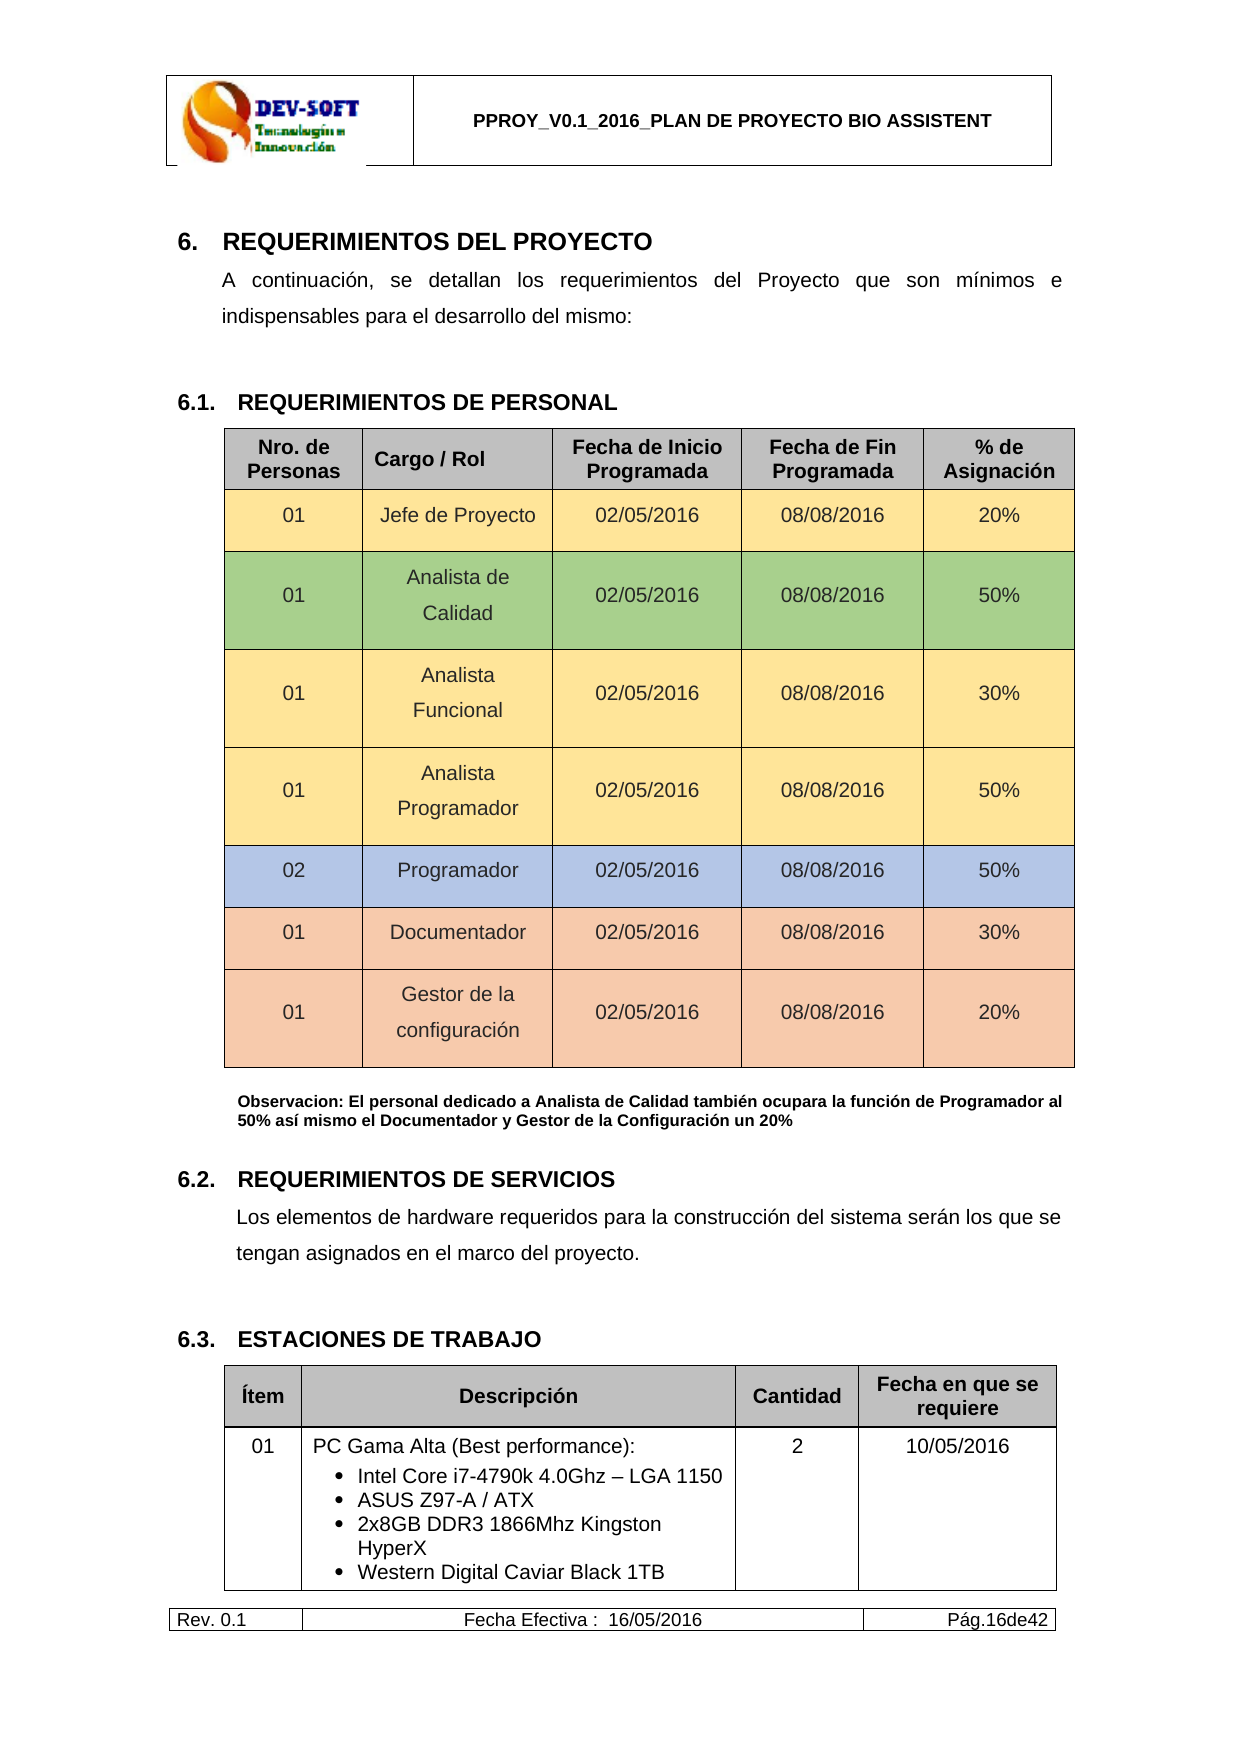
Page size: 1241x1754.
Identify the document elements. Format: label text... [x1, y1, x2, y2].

table_cell Analista Programador [363, 748, 552, 845]
table_cell 08/08/2016 [742, 650, 923, 747]
table_cell 01 [225, 490, 362, 551]
text Los elementos de hardware requeridos para la construcción del sistema serán los que se tengan asignados en el marco del proyecto. [236, 1205, 1063, 1265]
table_cell Analista Funcional [363, 650, 552, 747]
table_cell 2 [736, 1428, 858, 1590]
table_cell Analista de Calidad [363, 552, 552, 649]
table_cell 50% [924, 748, 1074, 845]
table_header Nro. de Personas [225, 429, 362, 489]
table_cell Jefe de Proyecto [363, 490, 552, 551]
table_header Fecha en que se requiere [859, 1366, 1056, 1426]
text Observacion: El personal dedicado a Analista de Calidad también ocupara la función de Programador al 50% así mismo el Documentador y Gestor de la Configuración un 20% [237, 1092, 1063, 1130]
table_cell 02/05/2016 [553, 970, 741, 1067]
table_header % de Asignación [924, 429, 1074, 489]
table_cell 02/05/2016 [553, 846, 741, 907]
table_cell 08/08/2016 [742, 846, 923, 907]
table_cell 02/05/2016 [553, 748, 741, 845]
table_cell Programador [363, 846, 552, 907]
table_cell 01 [225, 650, 362, 747]
table_cell 30% [924, 650, 1074, 747]
subtitle REQUERIMIENTOS DEL PROYECTO [177, 227, 1063, 255]
text A continuación, se detallan los requerimientos del Proyecto que son mínimos e indispensables para el desarrollo del mismo: [222, 268, 1063, 328]
table_cell 50% [924, 846, 1074, 907]
table_header Fecha de Fin Programada [742, 429, 923, 489]
table_cell Documentador [363, 908, 552, 969]
table_cell 01 [225, 908, 362, 969]
table_header Fecha de Inicio Programada [553, 429, 741, 489]
table_cell 20% [924, 490, 1074, 551]
subtitle ESTACIONES DE TRABAJO [177, 1326, 1063, 1352]
table_cell 08/08/2016 [742, 552, 923, 649]
table_header Cantidad [736, 1366, 858, 1426]
table_cell 10/05/2016 [859, 1428, 1056, 1590]
table_cell 02/05/2016 [553, 908, 741, 969]
table_cell 08/08/2016 [742, 970, 923, 1067]
subtitle REQUERIMIENTOS DE SERVICIOS [177, 1166, 1063, 1193]
table_cell 02/05/2016 [553, 490, 741, 551]
table_cell 50% [924, 552, 1074, 649]
table_cell 01 [225, 970, 362, 1067]
table_cell 08/08/2016 [742, 748, 923, 845]
table_cell 01 [225, 1428, 301, 1590]
table_cell 30% [924, 908, 1074, 969]
table_cell 02 [225, 846, 362, 907]
table_header Ítem [225, 1366, 301, 1426]
subtitle REQUERIMIENTOS DE PERSONAL [177, 389, 1063, 415]
table_cell 01 [225, 748, 362, 845]
table_header Cargo / Rol [363, 429, 552, 489]
table_cell 01 [225, 552, 362, 649]
table_cell 20% [924, 970, 1074, 1067]
table_cell 08/08/2016 [742, 490, 923, 551]
picture [177, 76, 367, 166]
table_cell Gestor de la configuración [363, 970, 552, 1067]
table_cell 02/05/2016 [553, 650, 741, 747]
table_cell 02/05/2016 [553, 552, 741, 649]
table_cell 08/08/2016 [742, 908, 923, 969]
table_header Descripción [302, 1366, 735, 1426]
